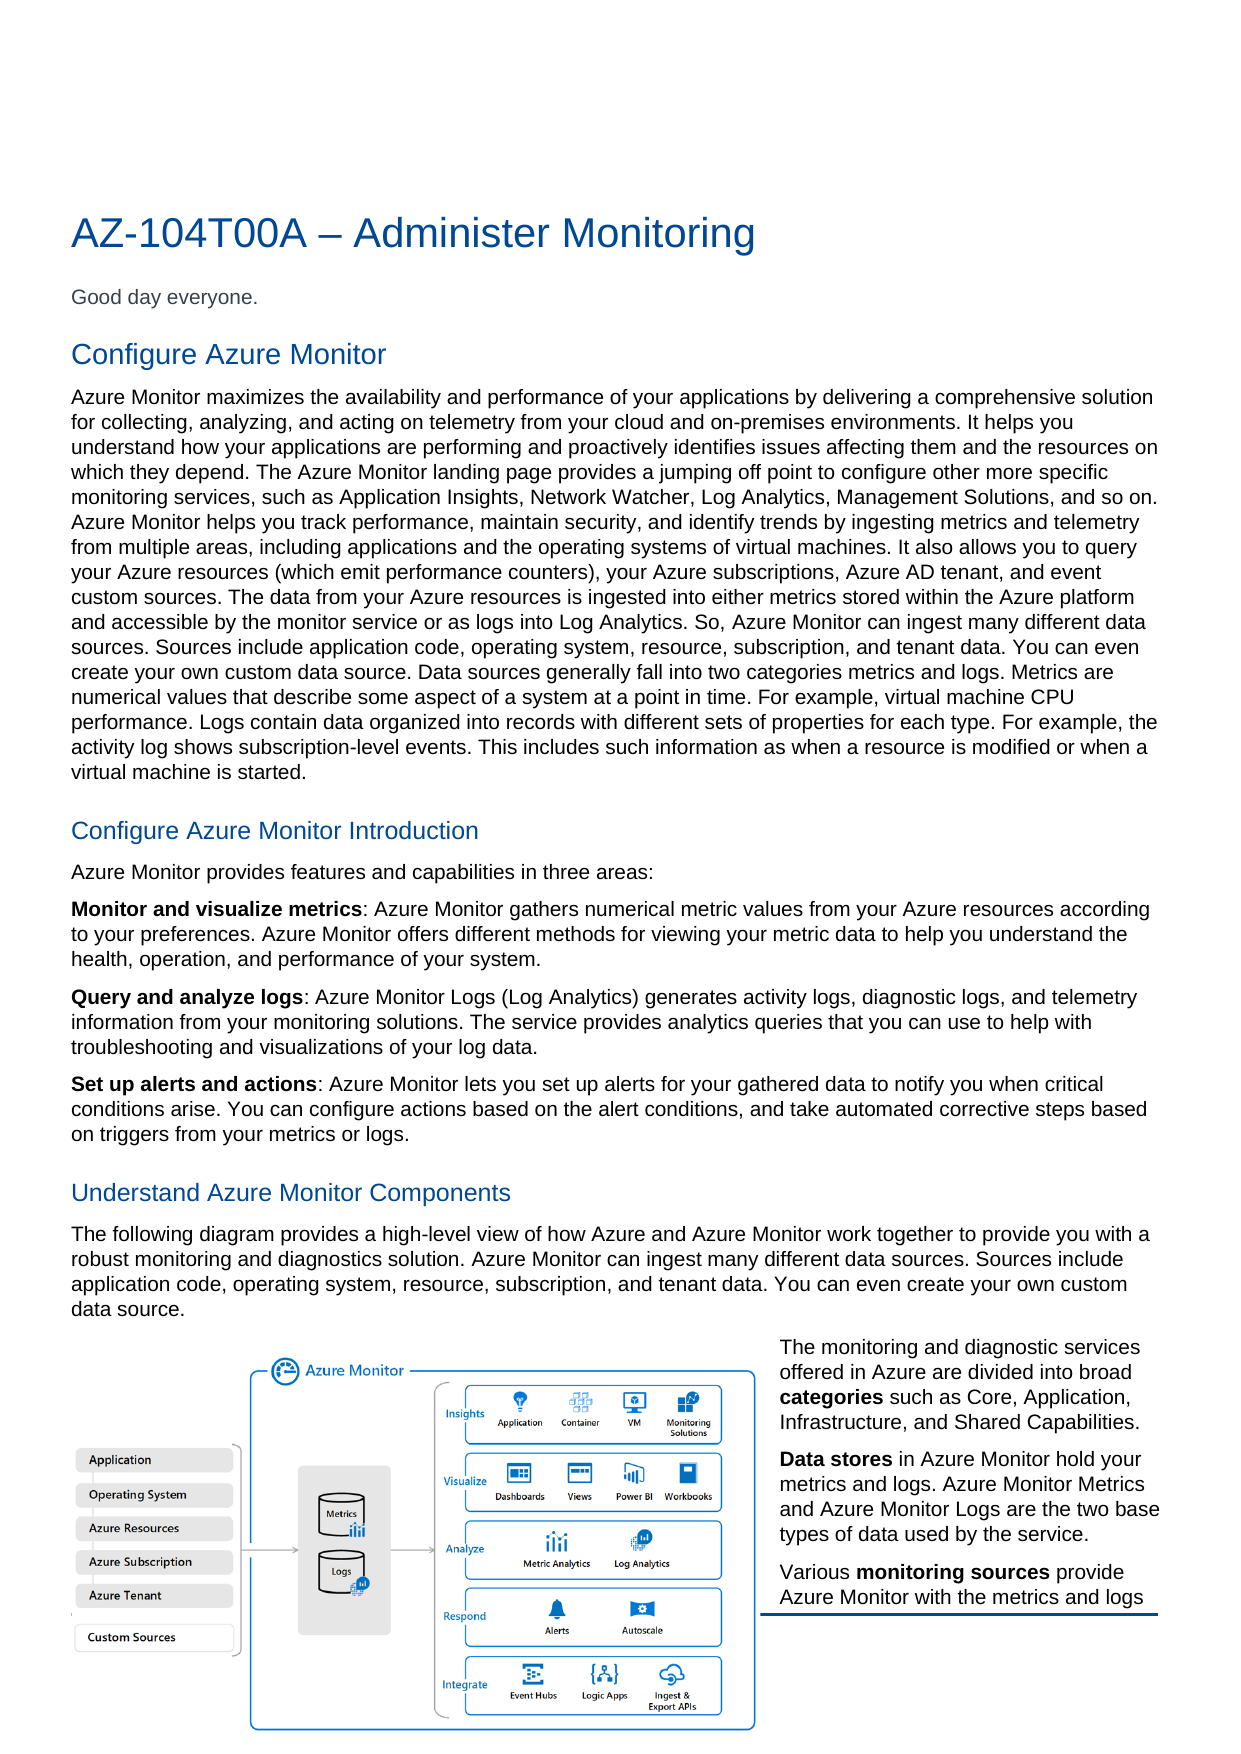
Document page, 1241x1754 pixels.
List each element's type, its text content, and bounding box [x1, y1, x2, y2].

text Query and analyze logs: Azure Monitor Logs (Log Analytics) generates activity logs, diagnostic logs, and telemetry information from your monitoring solutions. The service provides analytics queries that you can use to help with troubleshooting and visualizations of your log data. [71, 984, 1169, 1059]
text Data stores in Azure Monitor hold your metrics and logs. Azure Monitor Metrics and Azure Monitor Logs are the two base types of data used by the service. [760, 1447, 1169, 1547]
text The following diagram provides a high-level view of how Azure and Azure Monitor work together to provide you with a robust monitoring and diagnostics solution. Azure Monitor can ingest many different data sources. Sources include application code, operating system, resource, subscription, and tenant data. You can even create your own custom data source. [71, 1222, 1169, 1322]
subtitle Understand Azure Monitor Components [71, 1172, 1169, 1209]
subtitle Configure Azure Monitor Introduction [71, 809, 1169, 847]
text Set up alerts and actions: Azure Monitor lets you set up alerts for your gathered data to notify you when critical conditions arise. You can configure actions based on the alert conditions, and take automated corrective steps based on triggers from your metrics or logs. [71, 1072, 1169, 1147]
text Good day everyone. [71, 284, 1169, 309]
picture [70, 1350, 760, 1738]
text Azure Monitor maximizes the availability and performance of your applications by delivering a comprehensive solution for collecting, analyzing, and acting on telemetry from your cloud and on-premises environments. It helps you understand how your applications are performing and proactively identifies issues affecting them and the resources on which they depend. The Azure Monitor landing page provides a jumping off point to configure other more specific monitoring services, such as Application Insights, Network Watcher, Log Analytics, Management Solutions, and so on. Azure Monitor helps you track performance, maintain security, and identify trends by ingesting metrics and telemetry from multiple areas, including applications and the operating systems of virtual machines. It also allows you to query your Azure resources (which emit performance counters), your Azure subscriptions, Azure AD tenant, and event custom sources. The data from your Azure resources is ingested into either metrics stored within the Azure platform and accessible by the monitor service or as logs into Log Analytics. So, Azure Monitor can ingest many different data sources. Sources include application code, operating system, resource, subscription, and tenant data. You can even create your own custom data source. Data sources generally fall into two categories metrics and logs. Metrics are numerical values that describe some aspect of a system at a point in time. For example, virtual machine CPU performance. Logs contain data organized into records with different sets of properties for each type. For example, the activity log shows subscription-level events. This includes such information as when a resource is modified or when a virtual machine is started. [71, 384, 1169, 784]
subtitle Configure Azure Monitor [71, 334, 1169, 372]
subtitle AZ-104T00A – Administer Monitoring [71, 201, 1169, 259]
text The monitoring and diagnostic services offered in Azure are divided into broad categories such as Core, Application, Infrastructure, and Shared Capabilities. [71, 1334, 1169, 1434]
text Azure Monitor provides features and capabilities in three areas: [71, 859, 1169, 884]
text Monitor and visualize metrics: Azure Monitor gathers numerical metric values from your Azure resources according to your preferences. Azure Monitor offers different methods for viewing your metric data to help you understand the health, operation, and performance of your system. [71, 897, 1169, 972]
